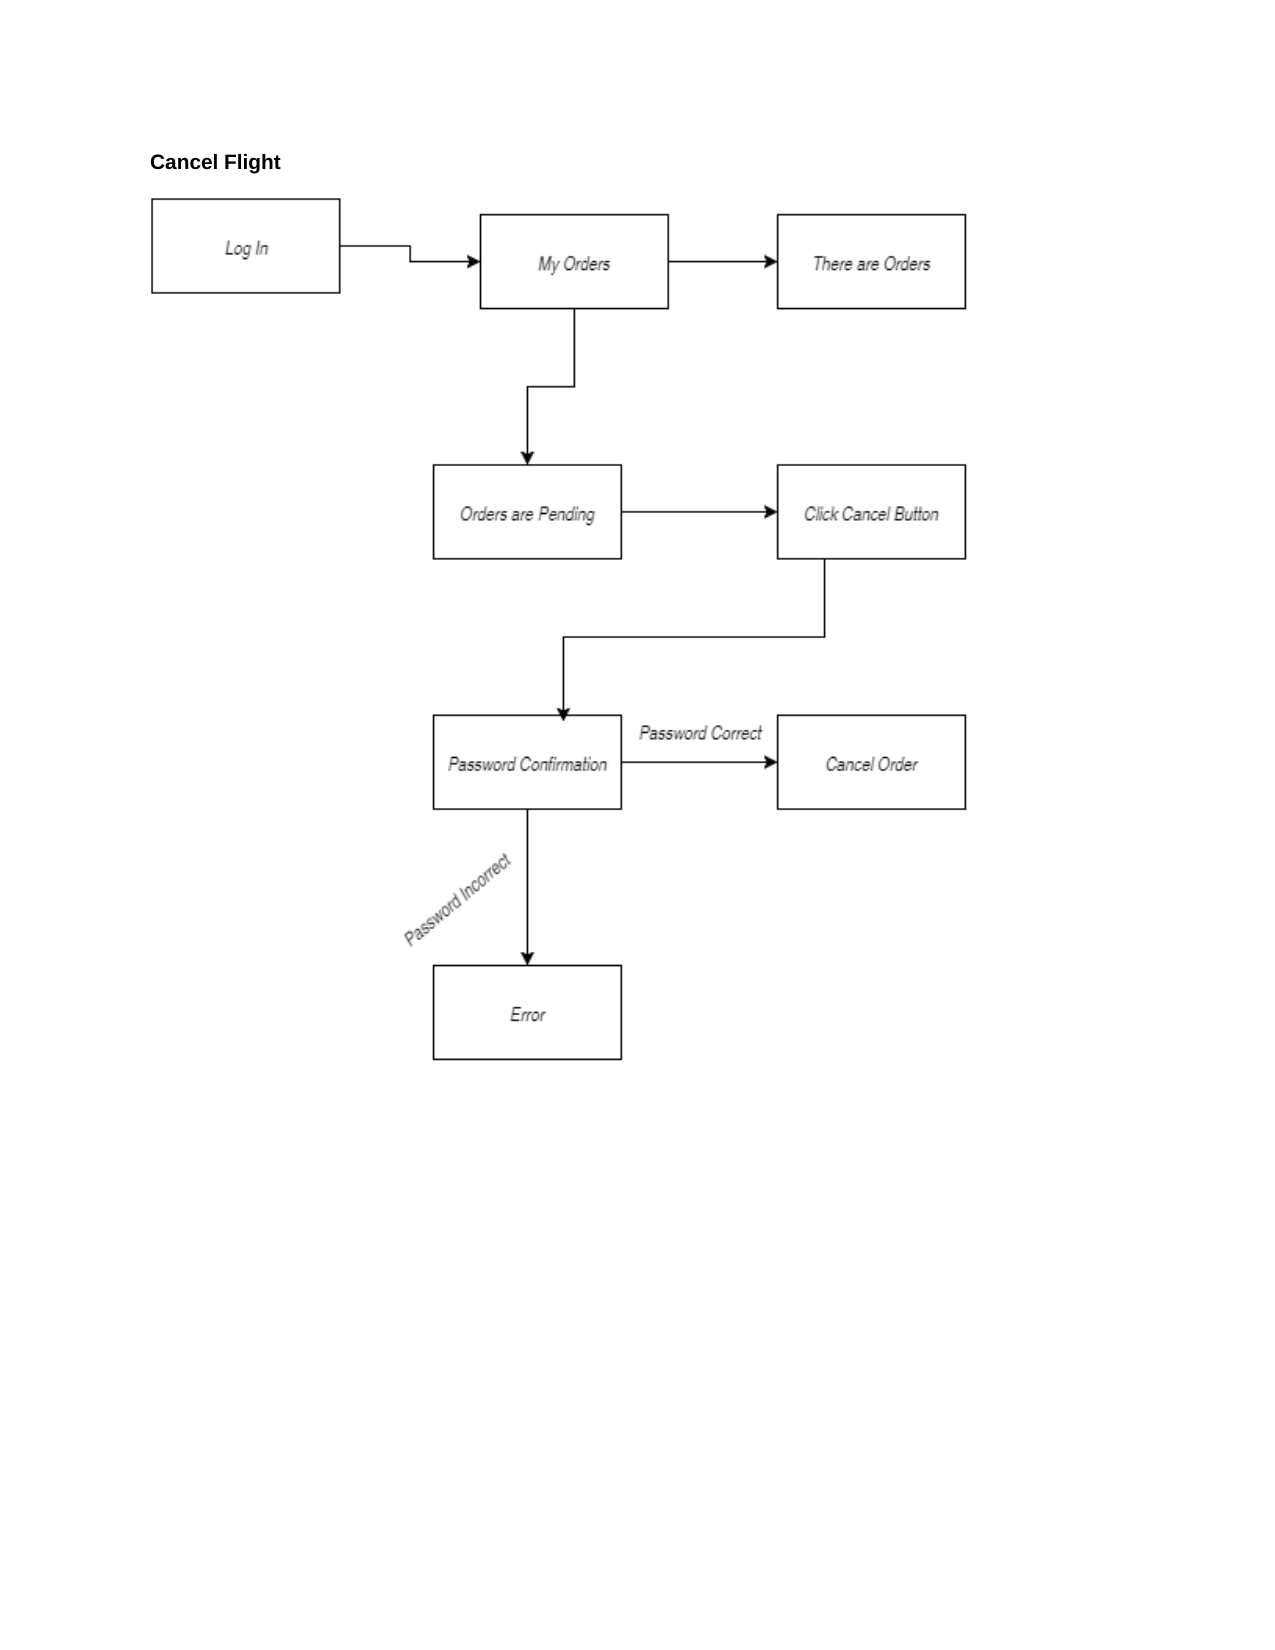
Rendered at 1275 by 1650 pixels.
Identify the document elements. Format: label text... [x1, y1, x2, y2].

text Cancel Flight [150, 150, 1125, 174]
picture [150, 197, 968, 1062]
